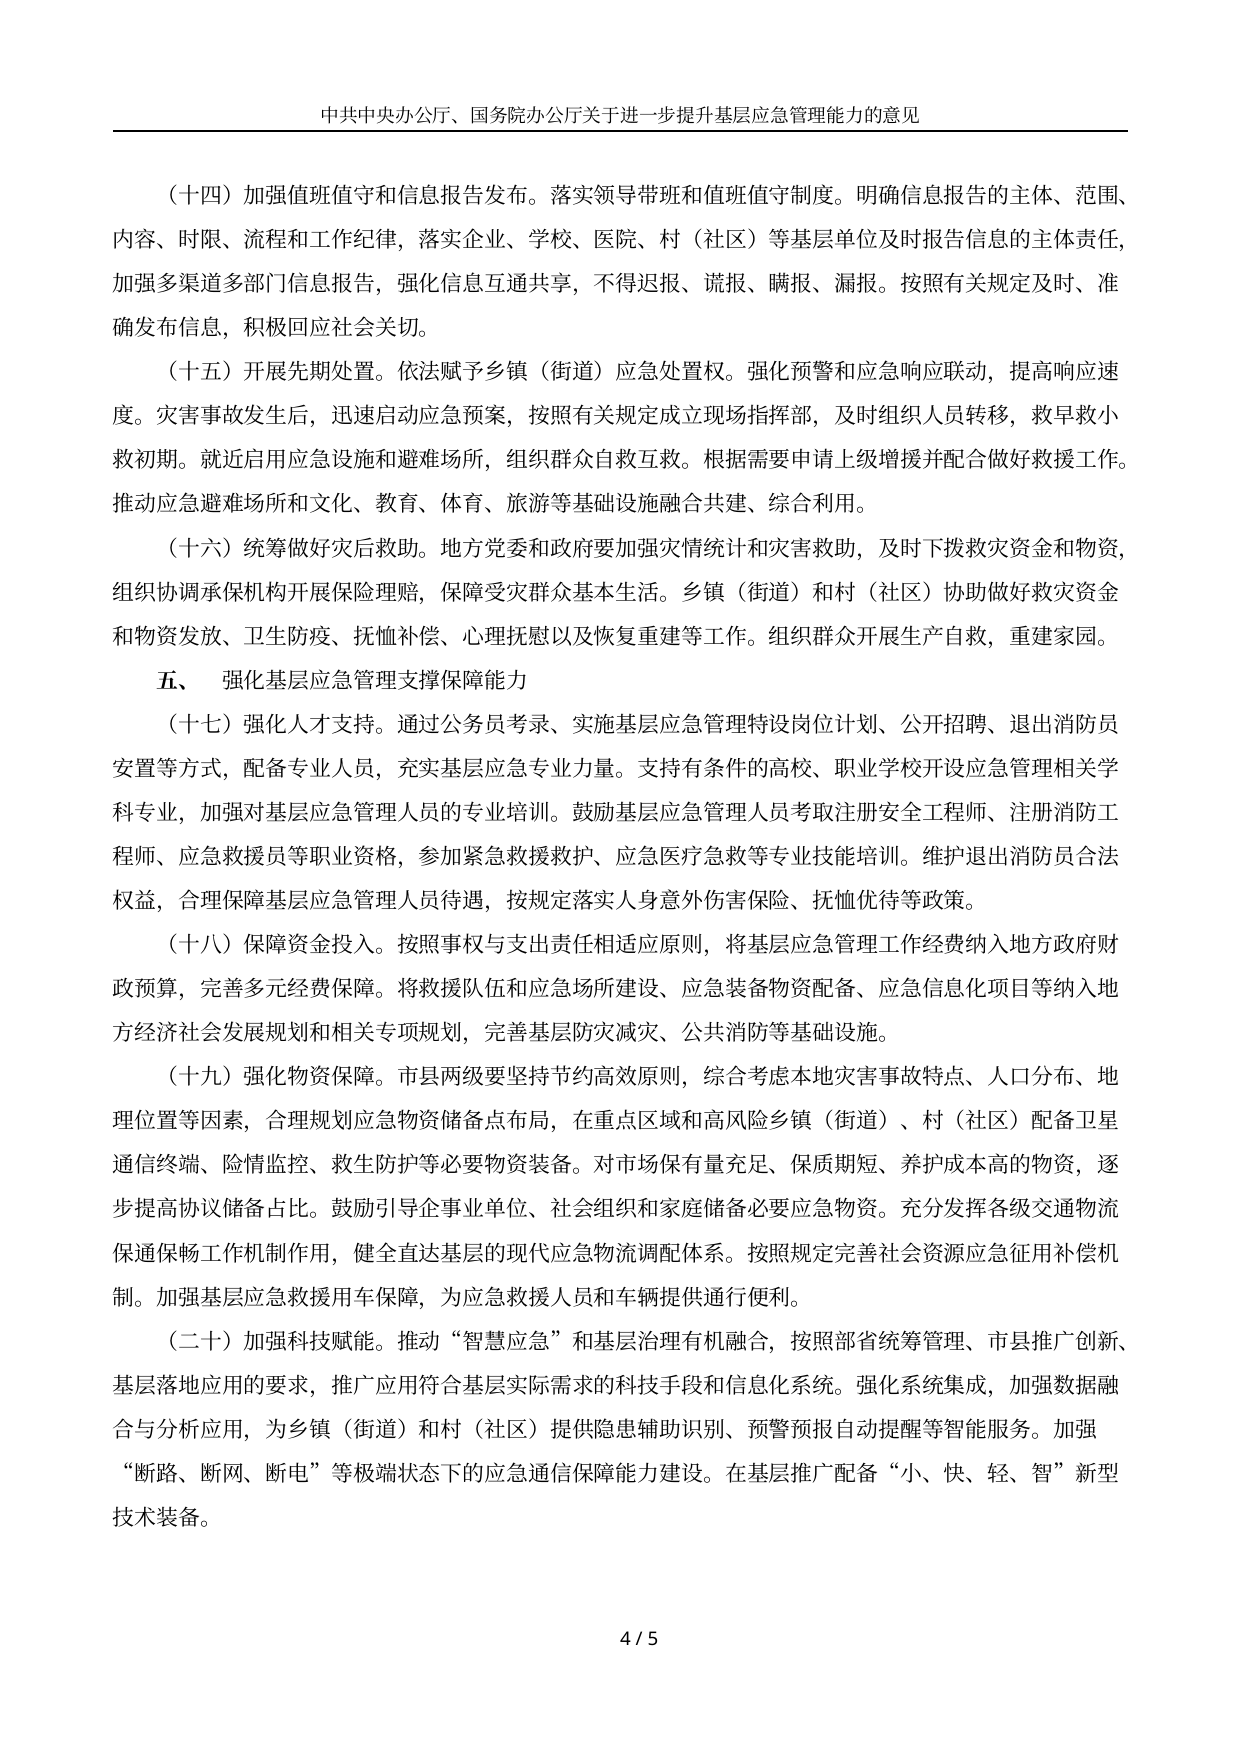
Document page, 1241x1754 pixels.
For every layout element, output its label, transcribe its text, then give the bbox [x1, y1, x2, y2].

text 五、 强化基层应急管理支撑保障能力 [112, 657, 1128, 701]
text （十九）强化物资保障。市县两级要坚持节约高效原则，综合考虑本地灾害事故特点、人口分布、地理位置等因素，合理规划应急物资储备点布局，在重点区域和高风险乡镇（街道）、村（社区）配备卫星通信终端、险情监控、救生防护等必要物资装备。对市场保有量充足、保质期短、养护成本高的物资，逐步提高协议储备占比。鼓励引导企事业单位、社会组织和家庭储备必要应急物资。充分发挥各级交通物流保通保畅工作机制作用，健全直达基层的现代应急物流调配体系。按照规定完善社会资源应急征用补偿机制。加强基层应急救援用车保障，为应急救援人员和车辆提供通行便利。 [112, 1053, 1128, 1318]
text （十五）开展先期处置。依法赋予乡镇（街道）应急处置权。强化预警和应急响应联动，提高响应速度。灾害事故发生后，迅速启动应急预案，按照有关规定成立现场指挥部，及时组织人员转移，救早救小救初期。就近启用应急设施和避难场所，组织群众自救互救。根据需要申请上级增援并配合做好救援工作。推动应急避难场所和文化、教育、体育、旅游等基础设施融合共建、综合利用。 [112, 348, 1128, 524]
text （十七）强化人才支持。通过公务员考录、实施基层应急管理特设岗位计划、公开招聘、退出消防员安置等方式，配备专业人员，充实基层应急专业力量。支持有条件的高校、职业学校开设应急管理相关学科专业，加强对基层应急管理人员的专业培训。鼓励基层应急管理人员考取注册安全工程师、注册消防工程师、应急救援员等职业资格，参加紧急救援救护、应急医疗急救等专业技能培训。维护退出消防员合法权益，合理保障基层应急管理人员待遇，按规定落实人身意外伤害保险、抚恤优待等政策。 [112, 701, 1128, 921]
text （十四）加强值班值守和信息报告发布。落实领导带班和值班值守制度。明确信息报告的主体、范围、内容、时限、流程和工作纪律，落实企业、学校、医院、村（社区）等基层单位及时报告信息的主体责任，加强多渠道多部门信息报告，强化信息互通共享，不得迟报、谎报、瞒报、漏报。按照有关规定及时、准确发布信息，积极回应社会关切。 [112, 172, 1128, 348]
text （十八）保障资金投入。按照事权与支出责任相适应原则，将基层应急管理工作经费纳入地方政府财政预算，完善多元经费保障。将救援队伍和应急场所建设、应急装备物资配备、应急信息化项目等纳入地方经济社会发展规划和相关专项规划，完善基层防灾减灾、公共消防等基础设施。 [112, 921, 1128, 1053]
text （二十）加强科技赋能。推动“智慧应急”和基层治理有机融合，按照部省统筹管理、市县推广创新、基层落地应用的要求，推广应用符合基层实际需求的科技手段和信息化系统。强化系统集成，加强数据融合与分析应用，为乡镇（街道）和村（社区）提供隐患辅助识别、预警预报自动提醒等智能服务。加强“断路、断网、断电”等极端状态下的应急通信保障能力建设。在基层推广配备“小、快、轻、智”新型技术装备。 [112, 1318, 1128, 1538]
text （十六）统筹做好灾后救助。地方党委和政府要加强灾情统计和灾害救助，及时下拨救灾资金和物资，组织协调承保机构开展保险理赔，保障受灾群众基本生活。乡镇（街道）和村（社区）协助做好救灾资金和物资发放、卫生防疫、抚恤补偿、心理抚慰以及恢复重建等工作。组织群众开展生产自救，重建家园。 [112, 524, 1128, 657]
